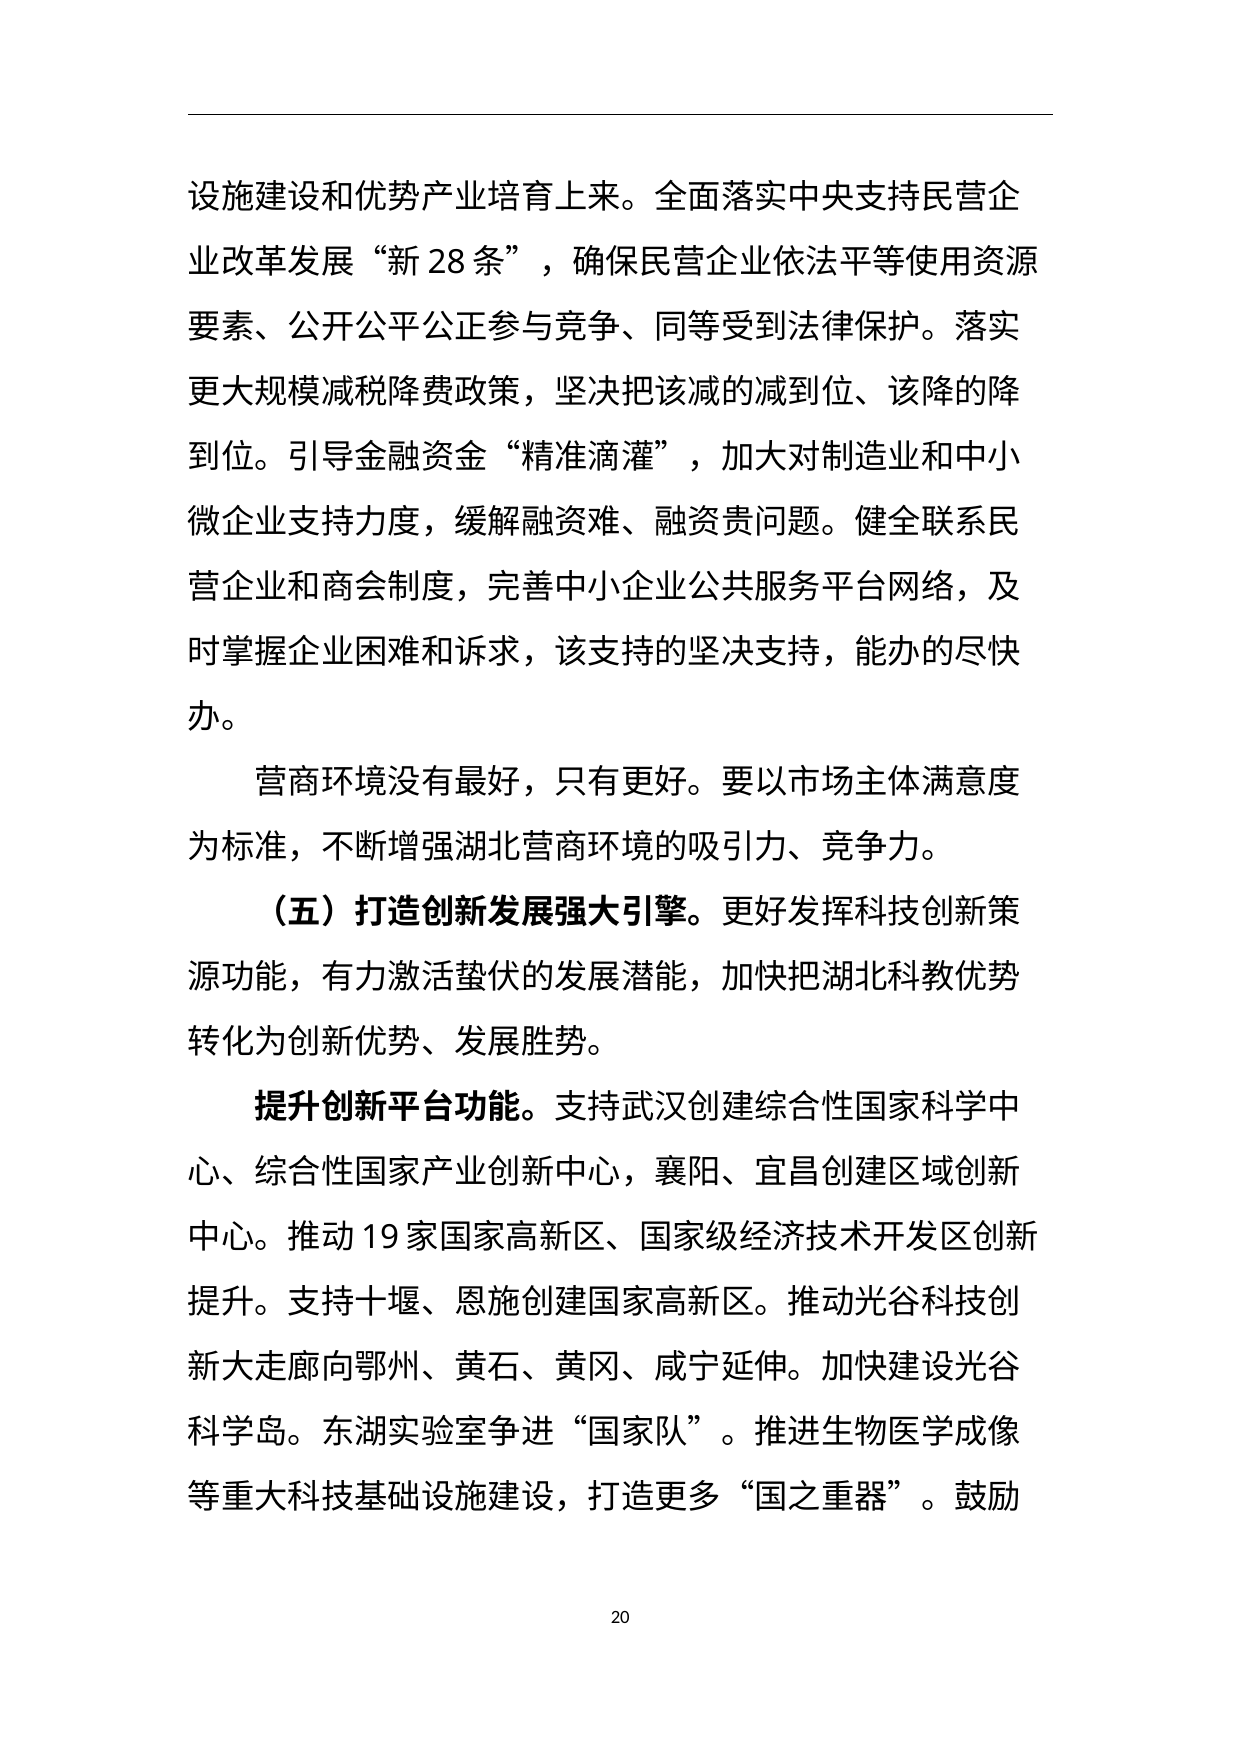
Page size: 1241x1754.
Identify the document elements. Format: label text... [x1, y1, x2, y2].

text 营商环境没有最好，只有更好。要以市场主体满意度为标准，不断增强湖北营商环境的吸引力、竞争力。 [187, 747, 1053, 877]
text （五）打造创新发展强大引擎。更好发挥科技创新策源功能，有力激活蛰伏的发展潜能，加快把湖北科教优势转化为创新优势、发展胜势。 [187, 877, 1053, 1072]
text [187, 162, 1053, 747]
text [187, 1072, 1053, 1527]
